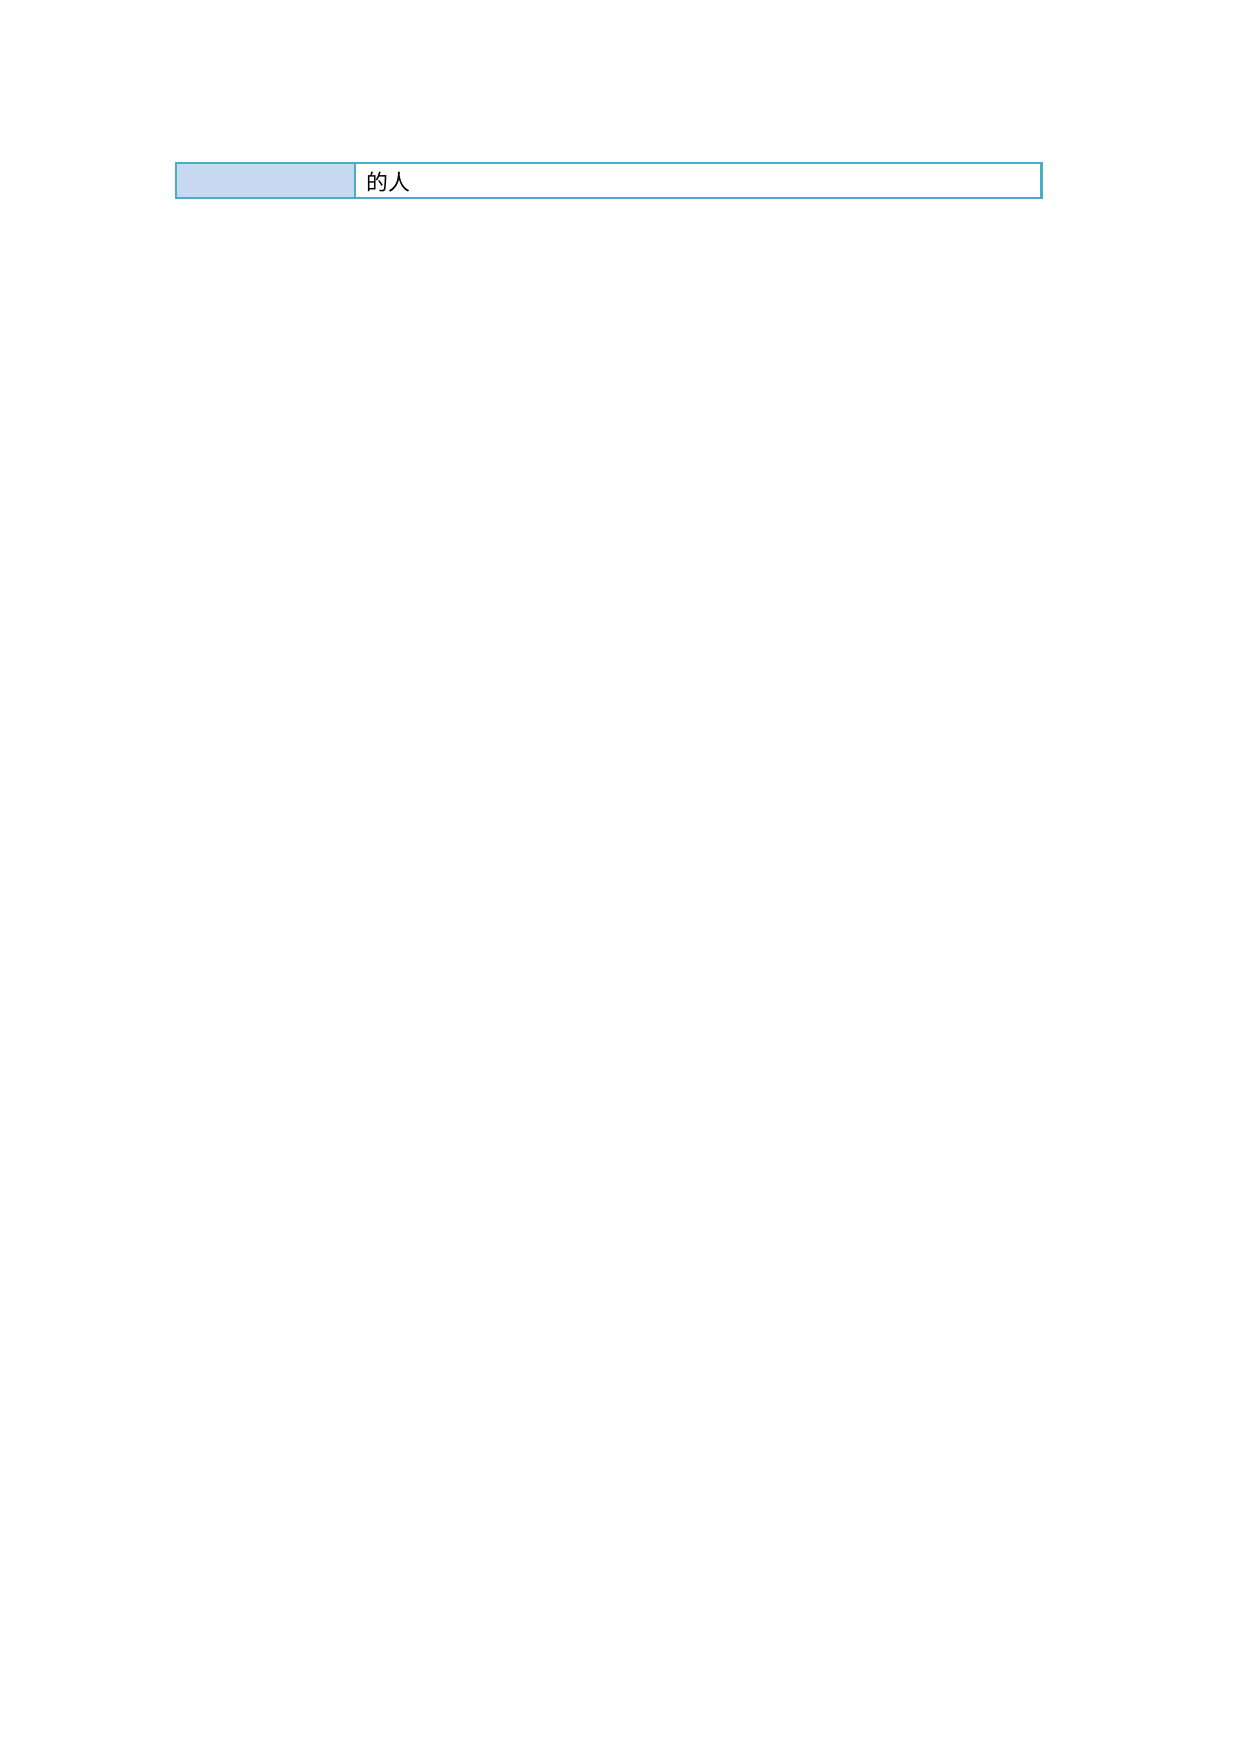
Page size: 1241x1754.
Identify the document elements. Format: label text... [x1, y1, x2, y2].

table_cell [356, 164, 1040, 197]
table_cell 特殊需求 [177, 164, 354, 197]
